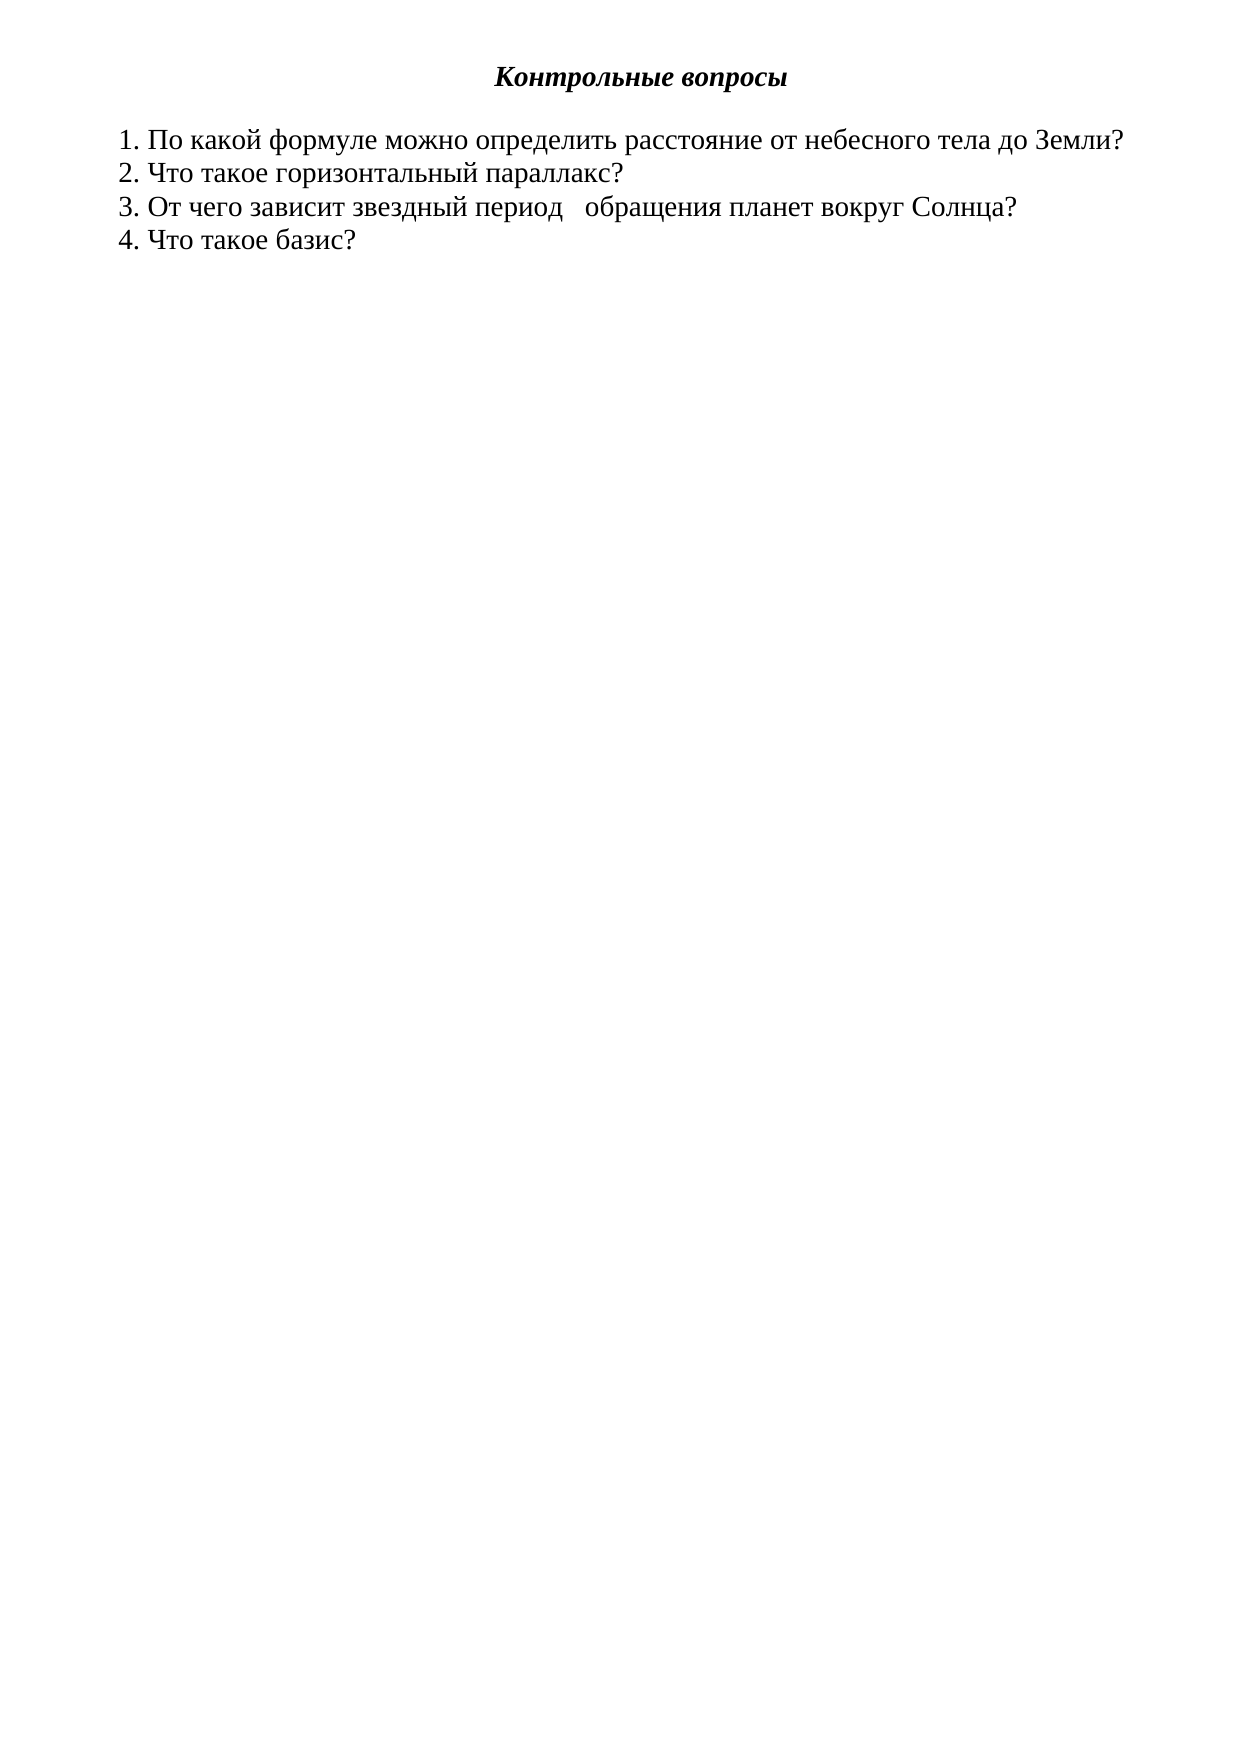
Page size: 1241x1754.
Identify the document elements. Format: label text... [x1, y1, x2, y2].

text 4. Что такое базис? [118, 222, 1166, 256]
text 2. Что такое горизонтальный параллакс? [118, 155, 1166, 189]
text 1. По какой формуле можно определить расстояние от небесного тела до Земли? [118, 122, 1166, 155]
text Контрольные вопросы [118, 59, 1166, 93]
text 3. От чего зависит звездный период обращения планет вокруг Солнца? [118, 189, 1166, 222]
